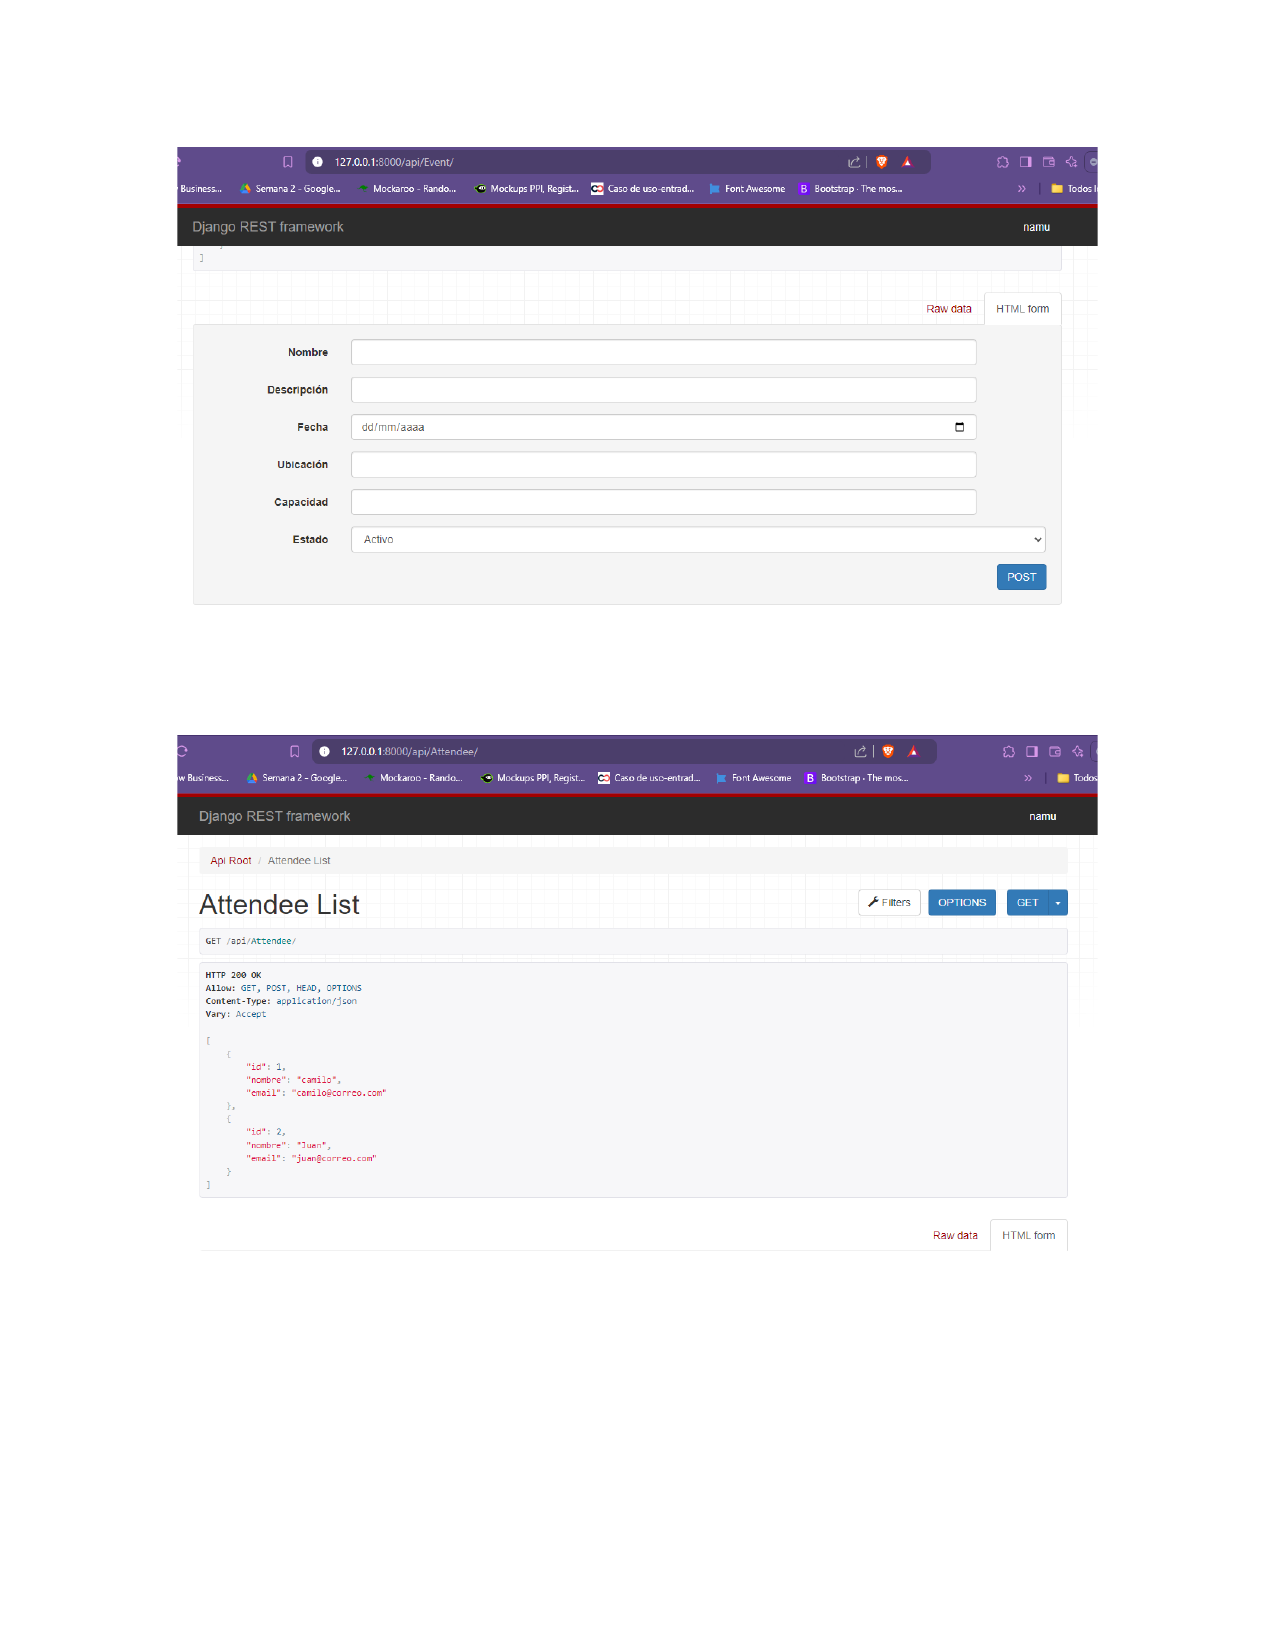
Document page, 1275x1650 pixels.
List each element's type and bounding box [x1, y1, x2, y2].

picture [177, 735, 1098, 1251]
picture [177, 147, 1098, 659]
